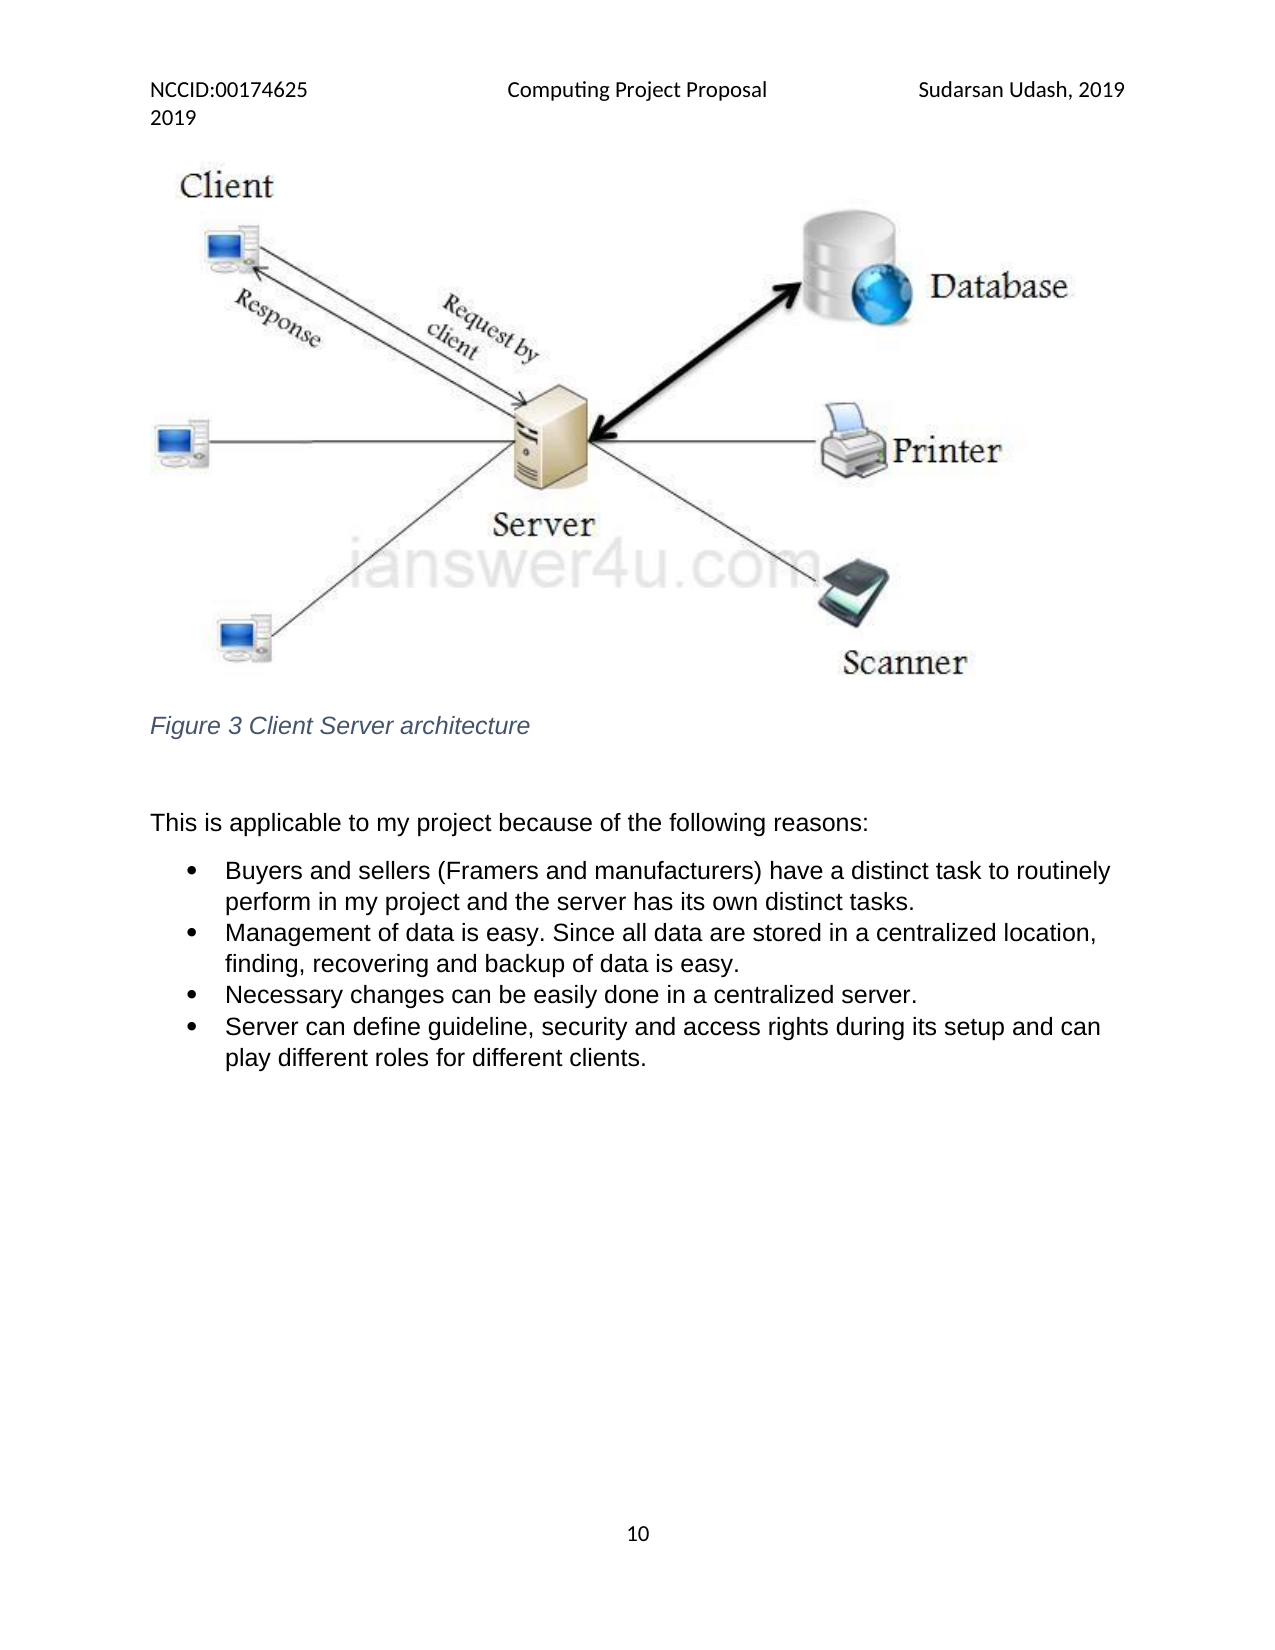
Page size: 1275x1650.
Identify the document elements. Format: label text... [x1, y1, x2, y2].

picture [150, 150, 1104, 693]
text Figure 3 Client Server architecture [150, 711, 1125, 740]
list Necessary changes can be easily done in a centralized server. [187, 980, 1125, 1009]
list Server can define guideline, security and access rights during its setup and can play different roles for different clients. [187, 1012, 1125, 1071]
text This is applicable to my project because of the following reasons: [150, 808, 1125, 837]
list Buyers and sellers (Framers and manufacturers) have a distinct task to routinely perform in my project and the server has its own distinct tasks. [187, 856, 1125, 916]
list Management of data is easy. Since all data are stored in a centralized location, finding, recovering and backup of data is easy. [187, 918, 1125, 978]
